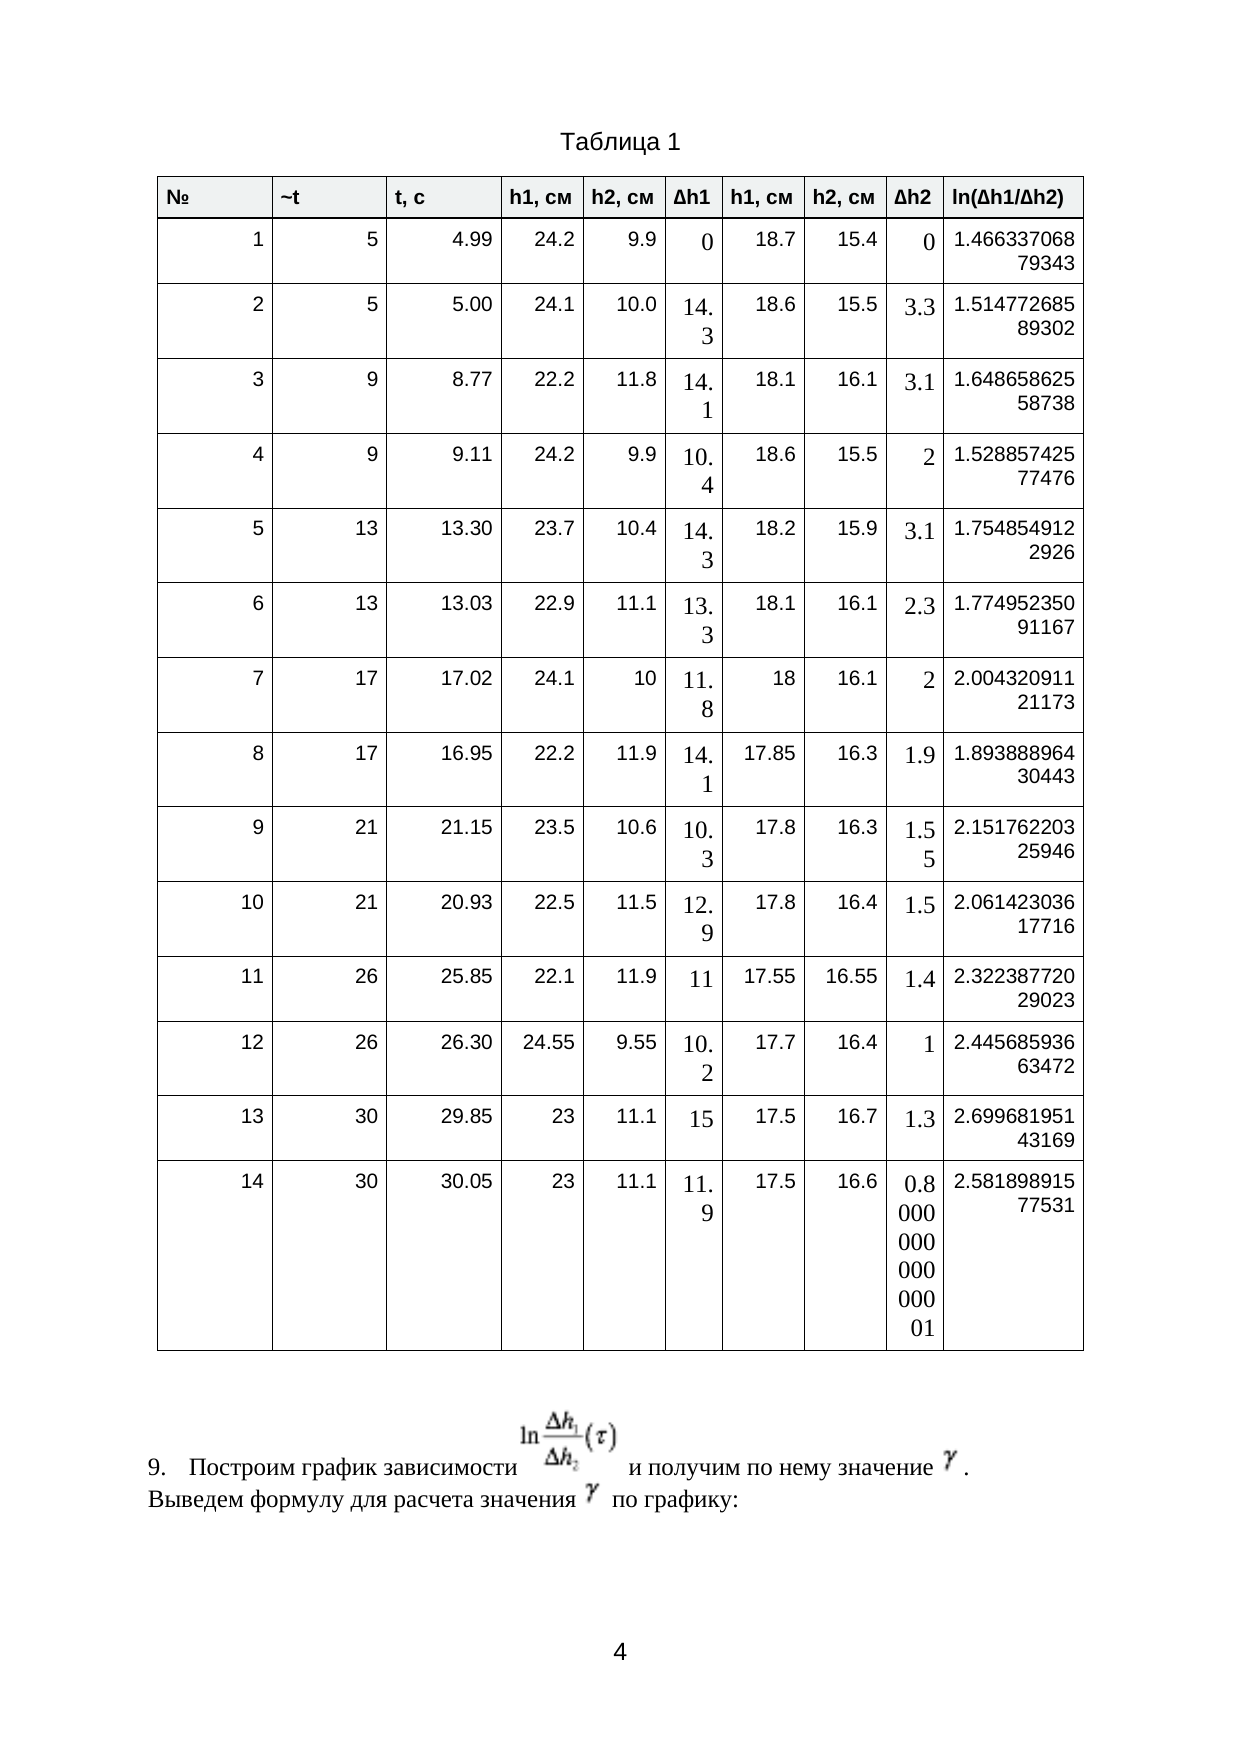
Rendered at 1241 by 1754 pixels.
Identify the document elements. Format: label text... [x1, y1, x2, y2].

picture [517, 1404, 622, 1476]
picture [940, 1448, 963, 1476]
list Построим график зависимости и получим по нему значение . [148, 118, 1122, 1481]
text Выведем формулу для расчета значения по графику: [118, 1481, 1122, 1513]
picture [582, 1480, 606, 1508]
